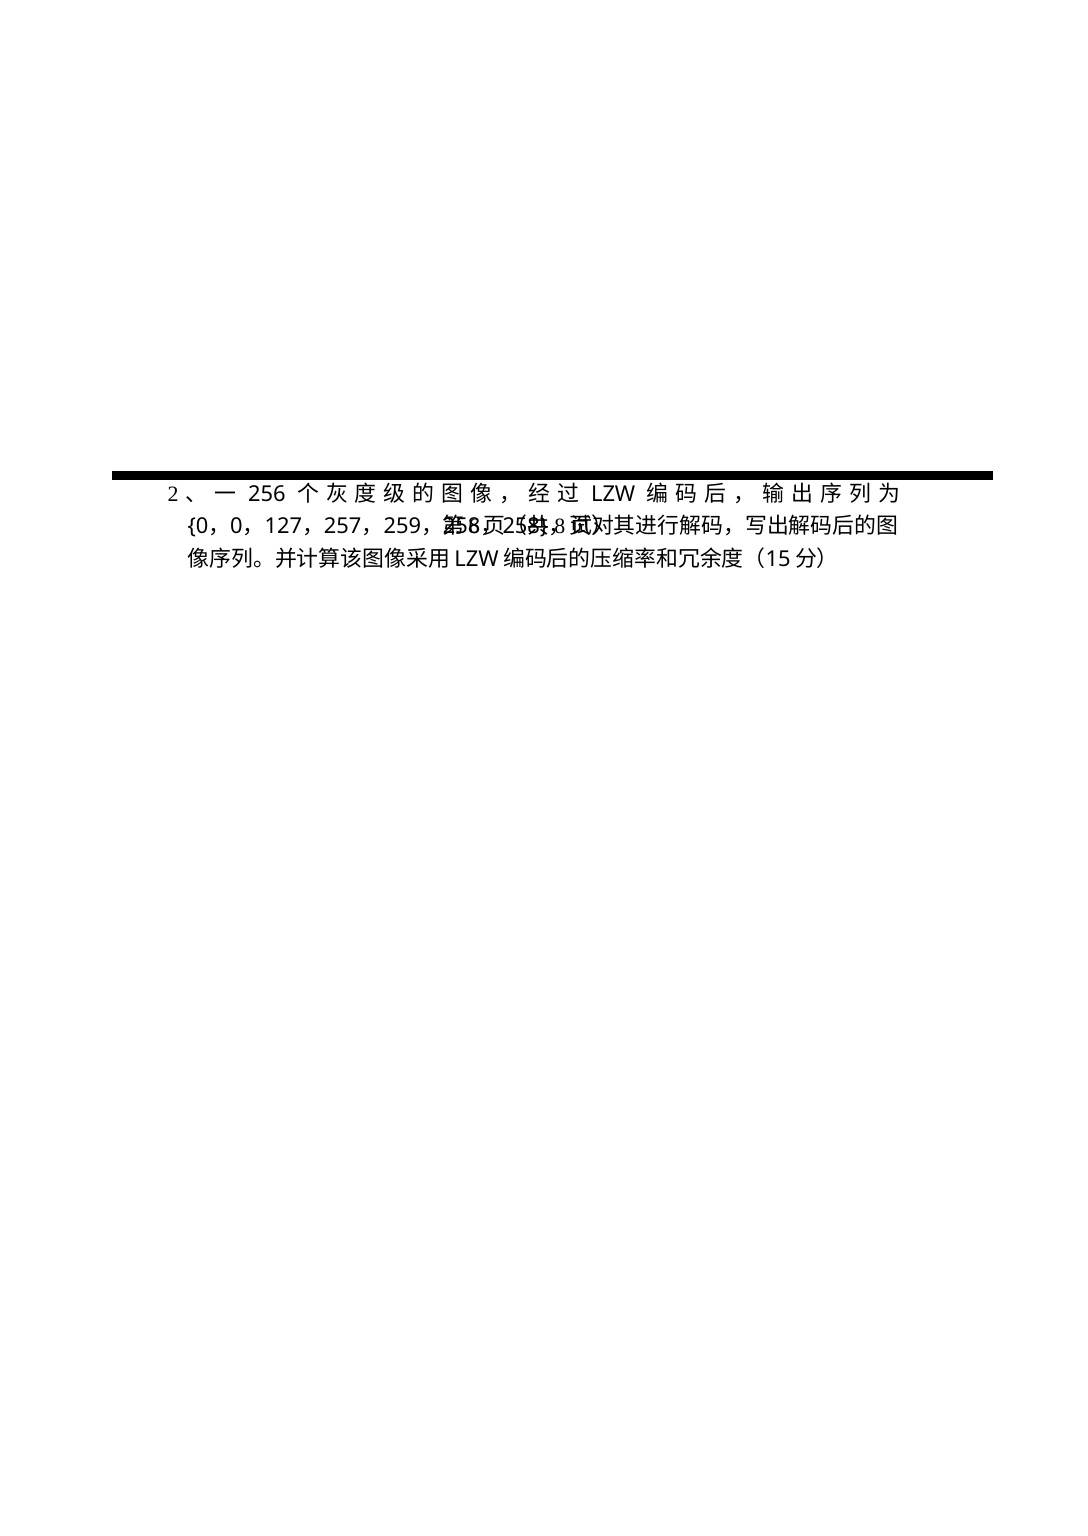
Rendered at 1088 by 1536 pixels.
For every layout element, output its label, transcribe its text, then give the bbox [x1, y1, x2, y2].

text 2、一256个灰度级的图像，经过LZW编码后，输出序列为{0，0，127，257，259，258，258}，试对其进行解码，写出解码后的图像序列。并计算该图像采用LZW编码后的压缩率和冗余度（15分） [167, 480, 900, 573]
